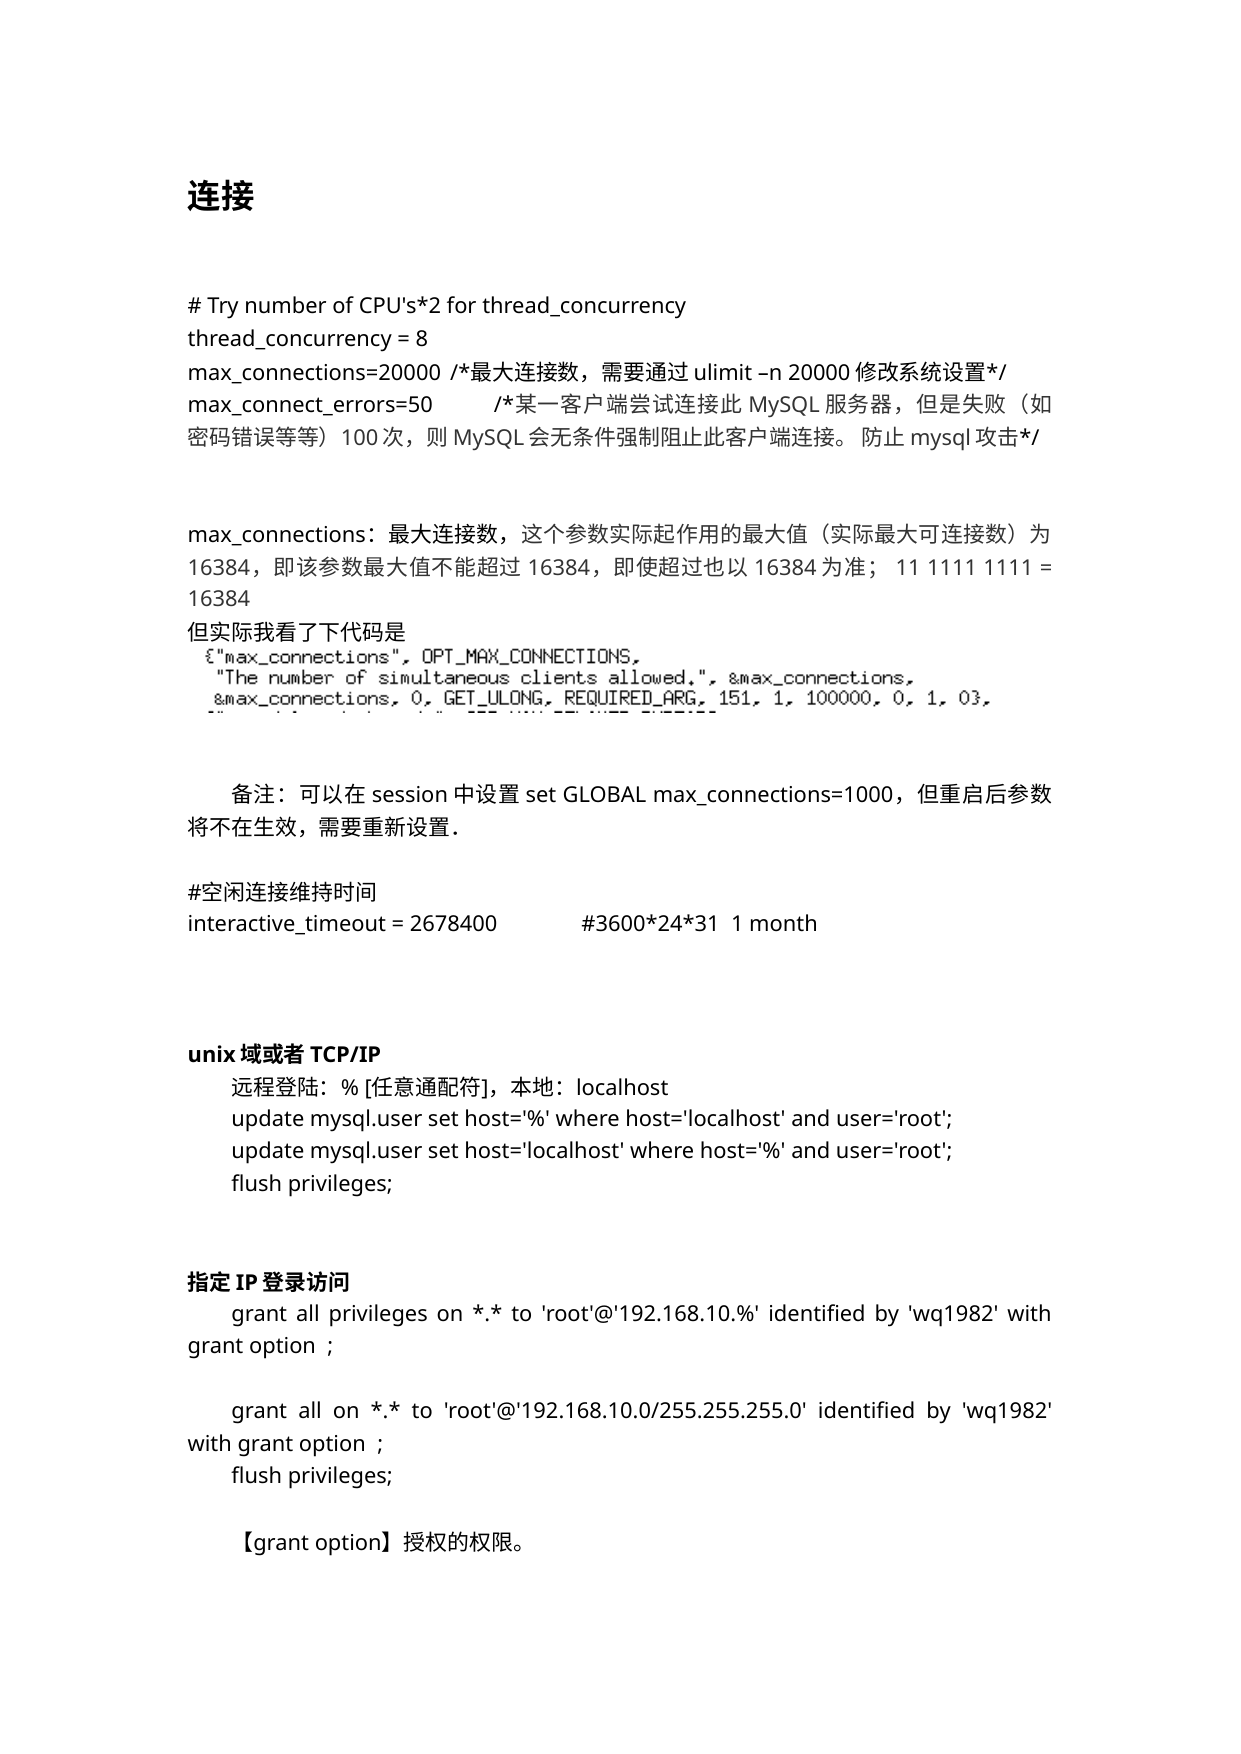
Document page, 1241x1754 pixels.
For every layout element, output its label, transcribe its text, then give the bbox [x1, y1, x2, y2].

text max_connections：最大连接数，这个参数实际起作用的最大值（实际最大可连接数）为16384，即该参数最大值不能超过16384，即使超过也以16384为准； 11 1111 1111 = 16384 [187, 517, 1053, 614]
text # Try number of CPU's*2 for thread_concurrency [187, 289, 1053, 322]
text 但实际我看了下代码是 [187, 614, 1053, 647]
picture [187, 646, 1035, 713]
text grant all on *.* to 'root'@'192.168.10.0/255.255.255.0' identified by 'wq1982' with grant option ; [187, 1394, 1053, 1459]
text 远程登陆：% [任意通配符]，本地：localhost [231, 1069, 1053, 1102]
text flush privileges; [231, 1459, 1053, 1492]
subtitle 连接 [187, 162, 1053, 227]
text 备注：可以在session中设置set GLOBAL max_connections=1000，但重启后参数将不在生效，需要重新设置． [187, 777, 1053, 842]
text 【grant option】授权的权限。 [231, 1524, 1053, 1557]
text 指定IP登录访问 [187, 1264, 1053, 1297]
text max_connect_errors=50 /*某一客户端尝试连接此MySQL服务器，但是失败（如密码错误等等）100次，则MySQL会无条件强制阻止此客户端连接。 防止mysql攻击*/ [187, 387, 1053, 452]
text flush privileges; [231, 1167, 1053, 1199]
text max_connections=20000 /*最大连接数，需要通过ulimit –n 20000修改系统设置*/ [187, 354, 1053, 387]
text interactive_timeout = 2678400 #3600*24*31 1 month [187, 907, 1053, 939]
text #空闲连接维持时间 [187, 874, 1053, 907]
text grant all privileges on *.* to 'root'@'192.168.10.%' identified by 'wq1982' with grant option ; [187, 1297, 1053, 1362]
text unix域或者TCP/IP [187, 1037, 1053, 1069]
text update mysql.user set host='%' where host='localhost' and user='root'; [231, 1102, 1053, 1134]
text update mysql.user set host='localhost' where host='%' and user='root'; [231, 1134, 1053, 1167]
text thread_concurrency = 8 [187, 322, 1053, 354]
